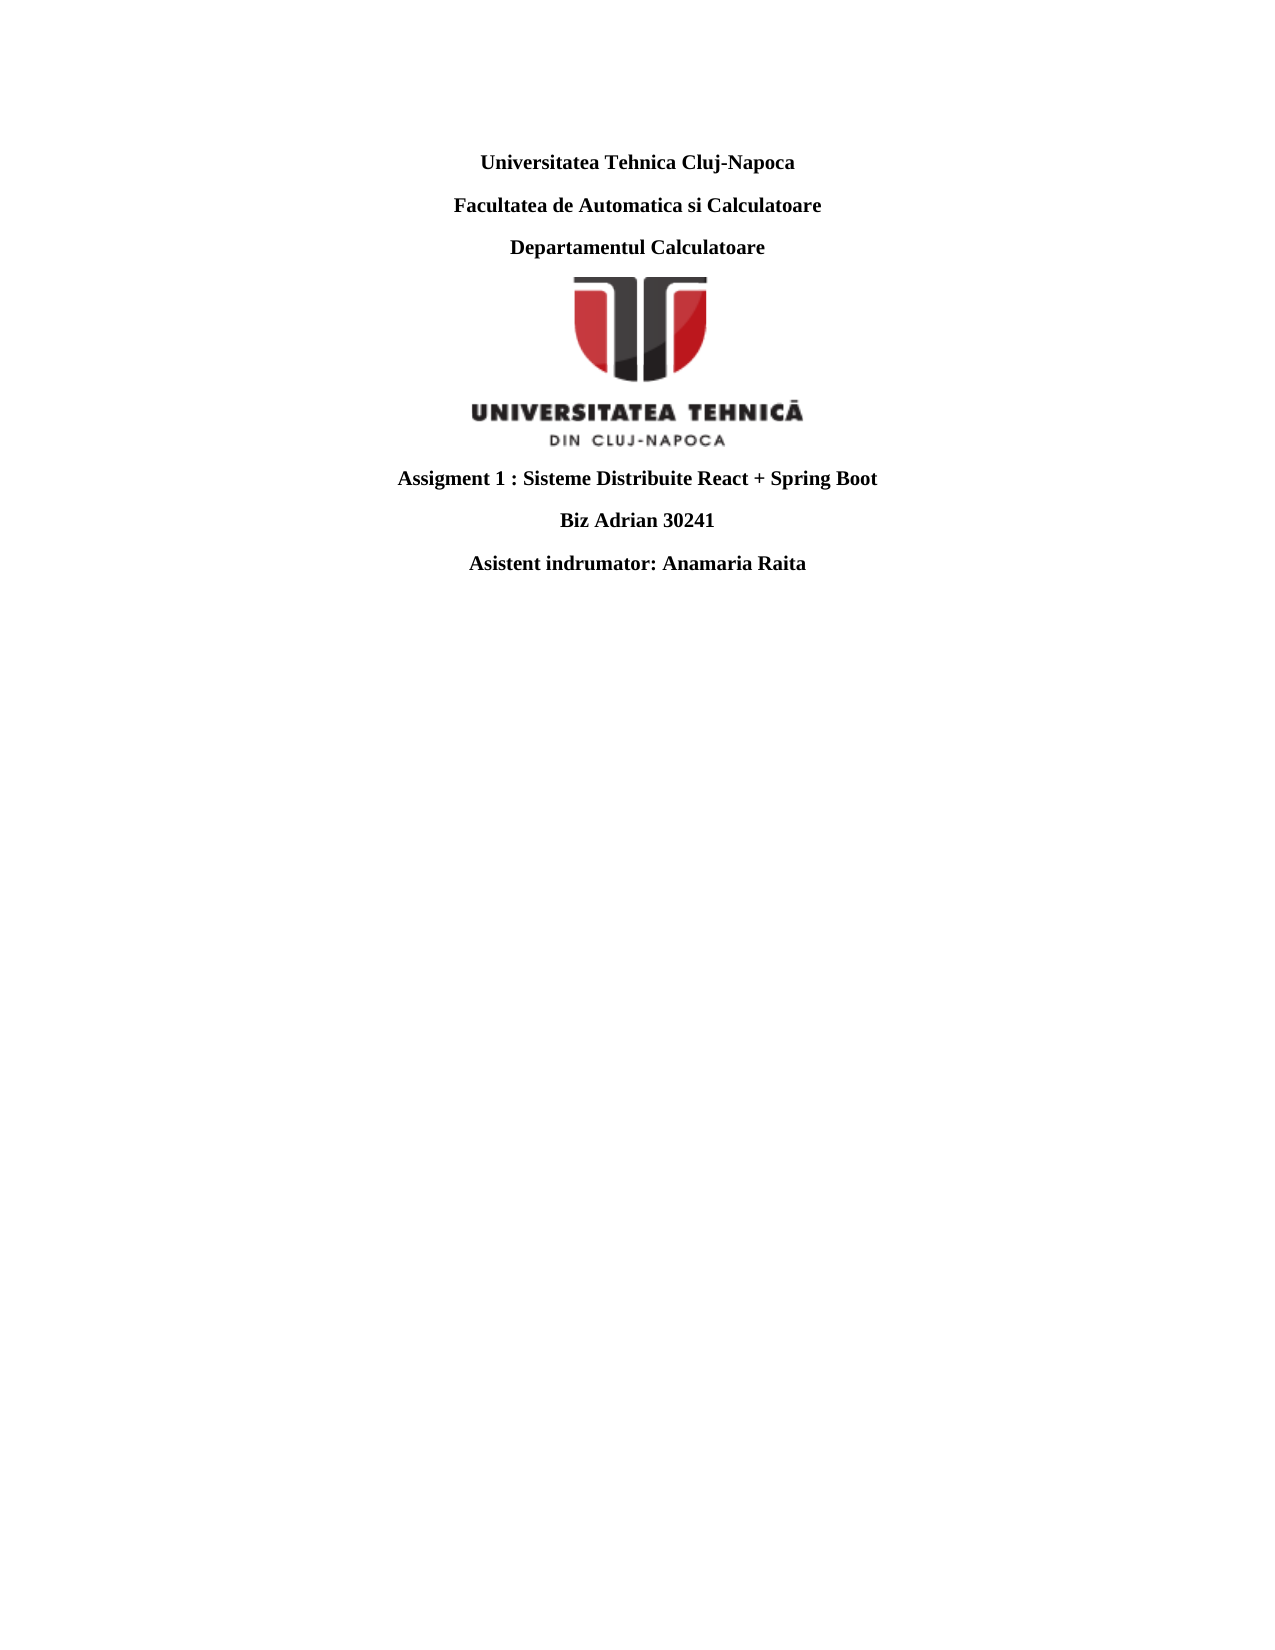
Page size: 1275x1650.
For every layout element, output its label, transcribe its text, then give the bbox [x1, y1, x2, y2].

text Facultatea de Automatica si Calculatoare [150, 193, 1125, 217]
picture [471, 277, 804, 447]
text Biz Adrian 30241 [150, 508, 1125, 532]
text Asistent indrumator: Anamaria Raita [150, 551, 1125, 575]
text Universitatea Tehnica Cluj-Napoca [150, 150, 1125, 174]
text Departamentul Calculatoare [150, 235, 1125, 259]
text Assigment 1 : Sisteme Distribuite React + Spring Boot [150, 465, 1125, 489]
